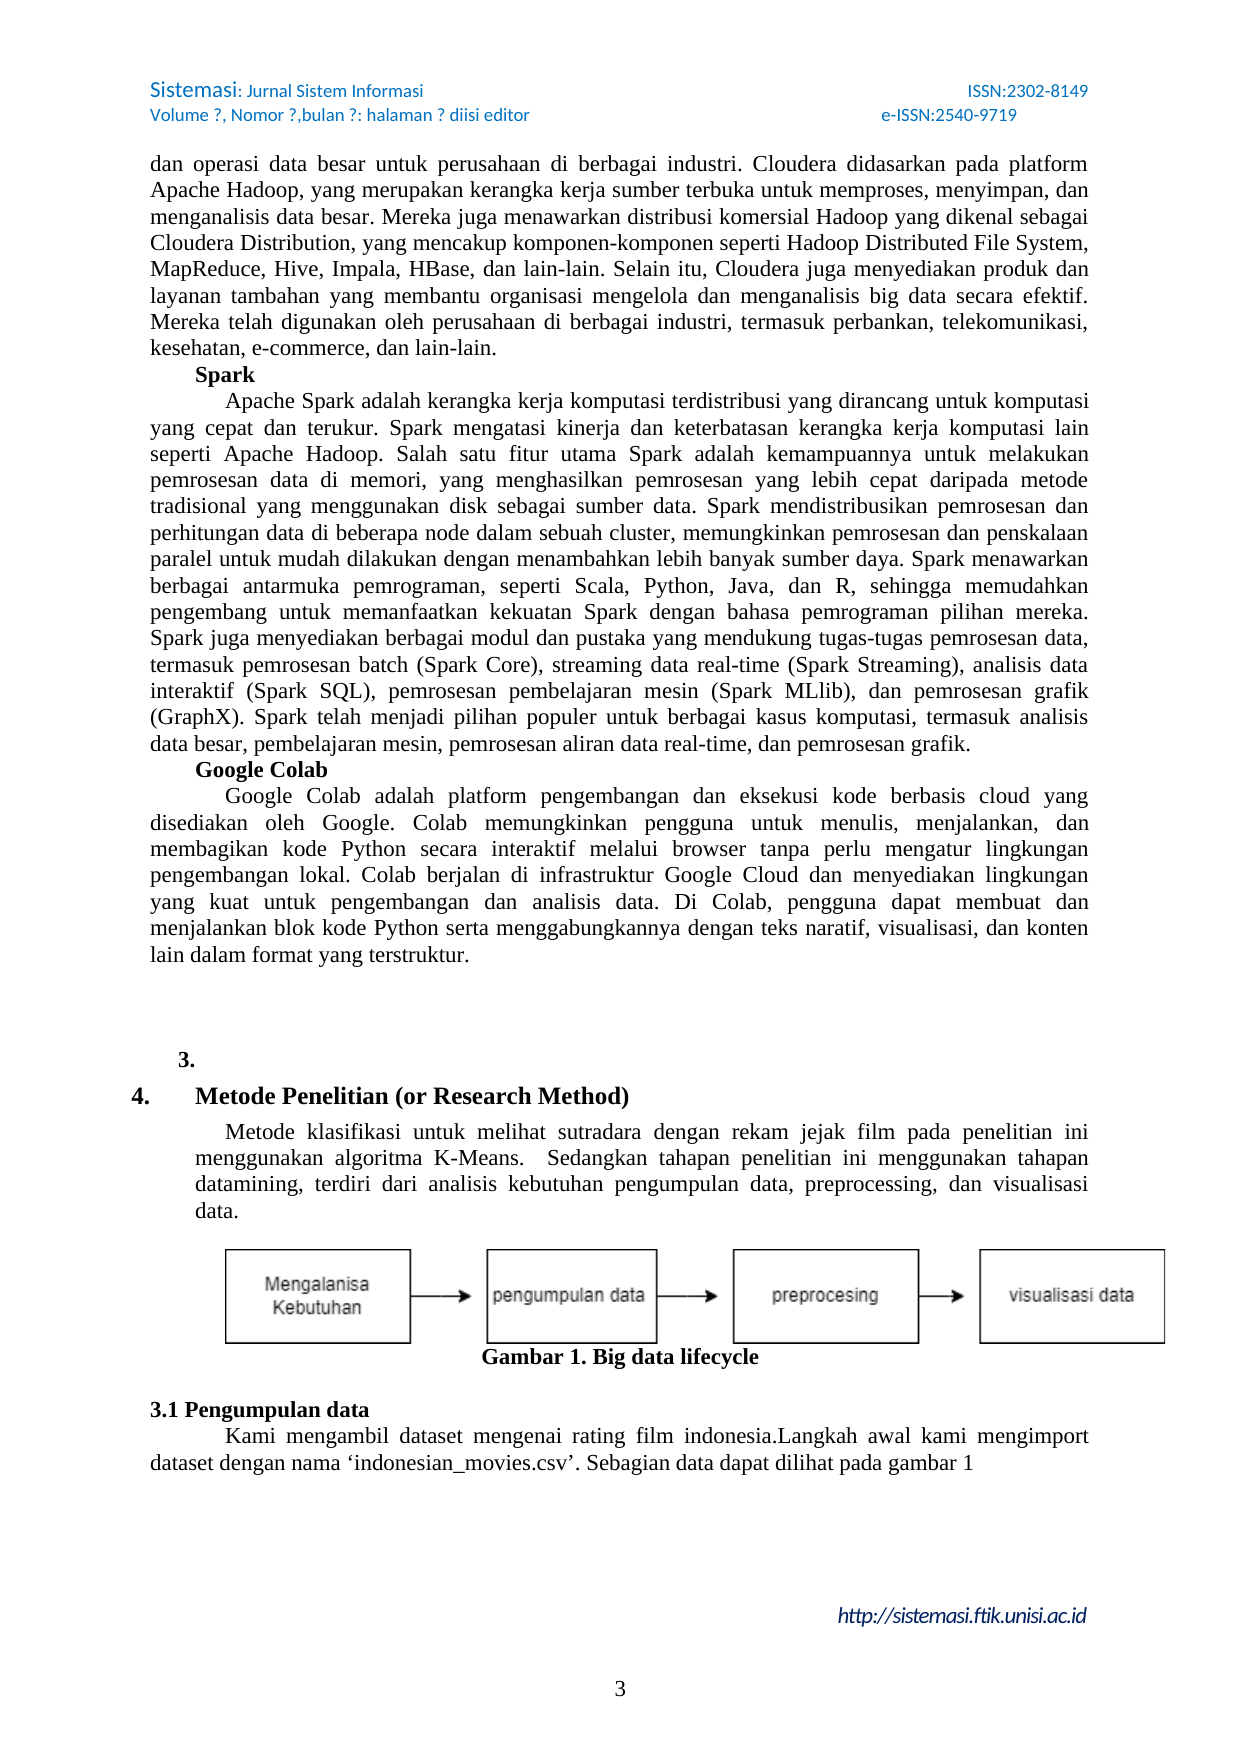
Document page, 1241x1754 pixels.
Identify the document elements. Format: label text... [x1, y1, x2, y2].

text Kami mengambil dataset mengenai rating film indonesia.Langkah awal kami mengimport dataset dengan nama ‘indonesian_movies.csv’. Sebagian data dapat dilihat pada gambar 1 [150, 1422, 1090, 1475]
text Apache Spark adalah kerangka kerja komputasi terdistribusi yang dirancang untuk komputasi yang cepat dan terukur. Spark mengatasi kinerja dan keterbatasan kerangka kerja komputasi lain seperti Apache Hadoop. Salah satu fitur utama Spark adalah kemampuannya untuk melakukan pemrosesan data di memori, yang menghasilkan pemrosesan yang lebih cepat daripada metode tradisional yang menggunakan disk sebagai sumber data. Spark mendistribusikan pemrosesan dan perhitungan data di beberapa node dalam sebuah cluster, memungkinkan pemrosesan dan penskalaan paralel untuk mudah dilakukan dengan menambahkan lebih banyak sumber daya. Spark menawarkan berbagai antarmuka pemrograman, seperti Scala, Python, Java, dan R, sehingga memudahkan pengembang untuk memanfaatkan kekuatan Spark dengan bahasa pemrograman pilihan mereka. Spark juga menyediakan berbagai modul dan pustaka yang mendukung tugas-tugas pemrosesan data, termasuk pemrosesan batch (Spark Core), streaming data real-time (Spark Streaming), analisis data interaktif (Spark SQL), pemrosesan pembelajaran mesin (Spark MLlib), dan pemrosesan grafik (GraphX). Spark telah menjadi pilihan populer untuk berbagai kasus komputasi, termasuk analisis data besar, pembelajaran mesin, pemrosesan aliran data real-time, dan pemrosesan grafik. [150, 387, 1090, 756]
text Google Colab adalah platform pengembangan dan eksekusi kode berbasis cloud yang disediakan oleh Google. Colab memungkinkan pengguna untuk menulis, menjalankan, dan membagikan kode Python secara interaktif melalui browser tanpa perlu mengatur lingkungan pengembangan lokal. Colab berjalan di infrastruktur Google Cloud dan menyediakan lingkungan yang kuat untuk pengembangan dan analisis data. Di Colab, pengguna dapat membuat dan menjalankan blok kode Python serta menggabungkannya dengan teks naratif, visualisasi, dan konten lain dalam format yang terstruktur. [150, 782, 1090, 967]
text Google Colab [195, 756, 1090, 782]
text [150, 150, 1090, 361]
picture [225, 1249, 1166, 1344]
text 3.1 Pengumpulan data [150, 1396, 1090, 1422]
text Metode klasifikasi untuk melihat sutradara dengan rekam jejak film pada penelitian ini menggunakan algoritma K-Means. Sedangkan tahapan penelitian ini menggunakan tahapan datamining, terdiri dari analisis kebutuhan pengumpulan data, preprocessing, dan visualisasi data. [195, 1118, 1090, 1223]
text Gambar 1. Big data lifecycle [150, 1343, 1090, 1370]
text Spark [195, 361, 1090, 387]
subtitle Metode Penelitian (or Research Method) [150, 1081, 1090, 1109]
